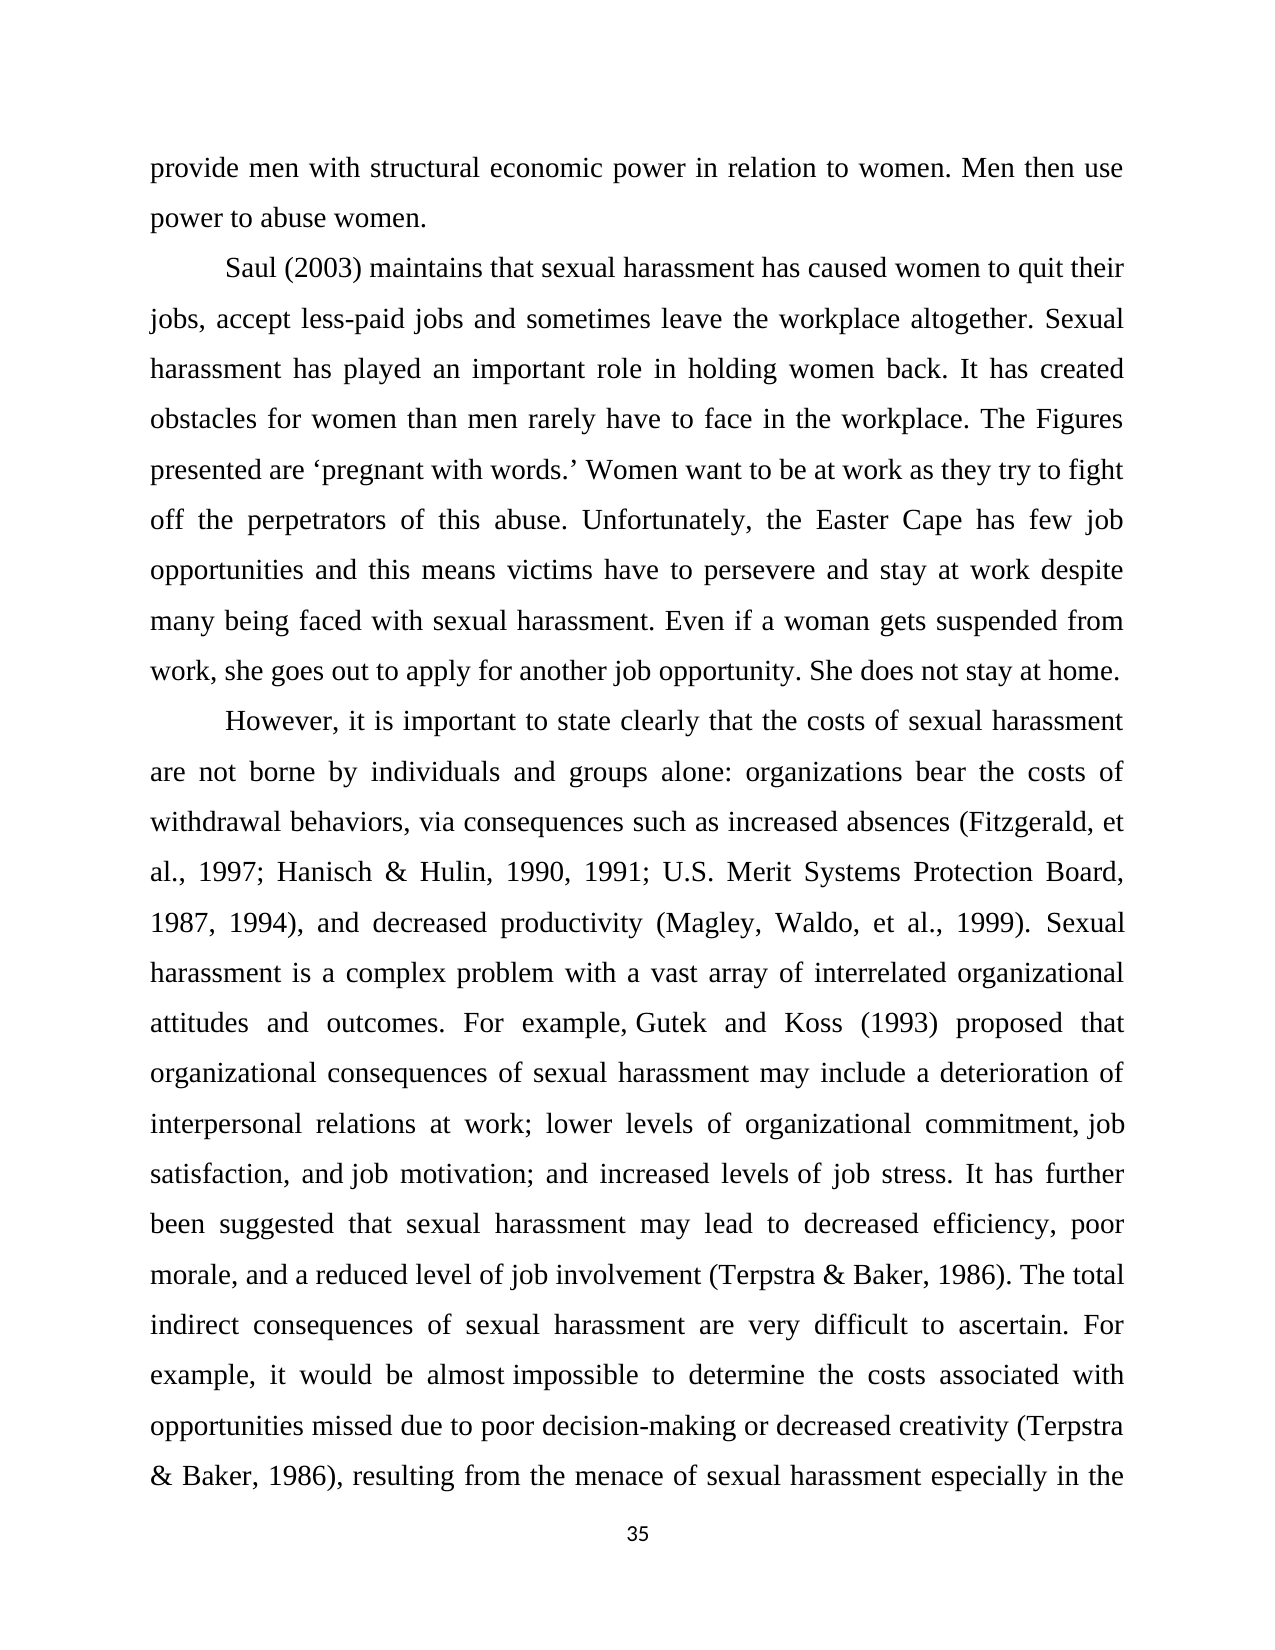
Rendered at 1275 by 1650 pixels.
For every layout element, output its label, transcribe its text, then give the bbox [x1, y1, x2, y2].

text Saul (2003) maintains that sexual harassment has caused women to quit their jobs, accept less-paid jobs and sometimes leave the workplace altogether. Sexual harassment has played an important role in holding women back. It has created obstacles for women than men rarely have to face in the workplace. The Figures presented are ‘pregnant with words.’ Women want to be at work as they try to fight off the perpetrators of this abuse. Unfortunately, the Easter Cape has few job opportunities and this means victims have to persevere and stay at work despite many being faced with sexual harassment. Even if a woman gets suspended from work, she goes out to apply for another job opportunity. She does not stay at home. [150, 251, 1125, 687]
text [150, 150, 1125, 234]
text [150, 703, 1125, 1492]
